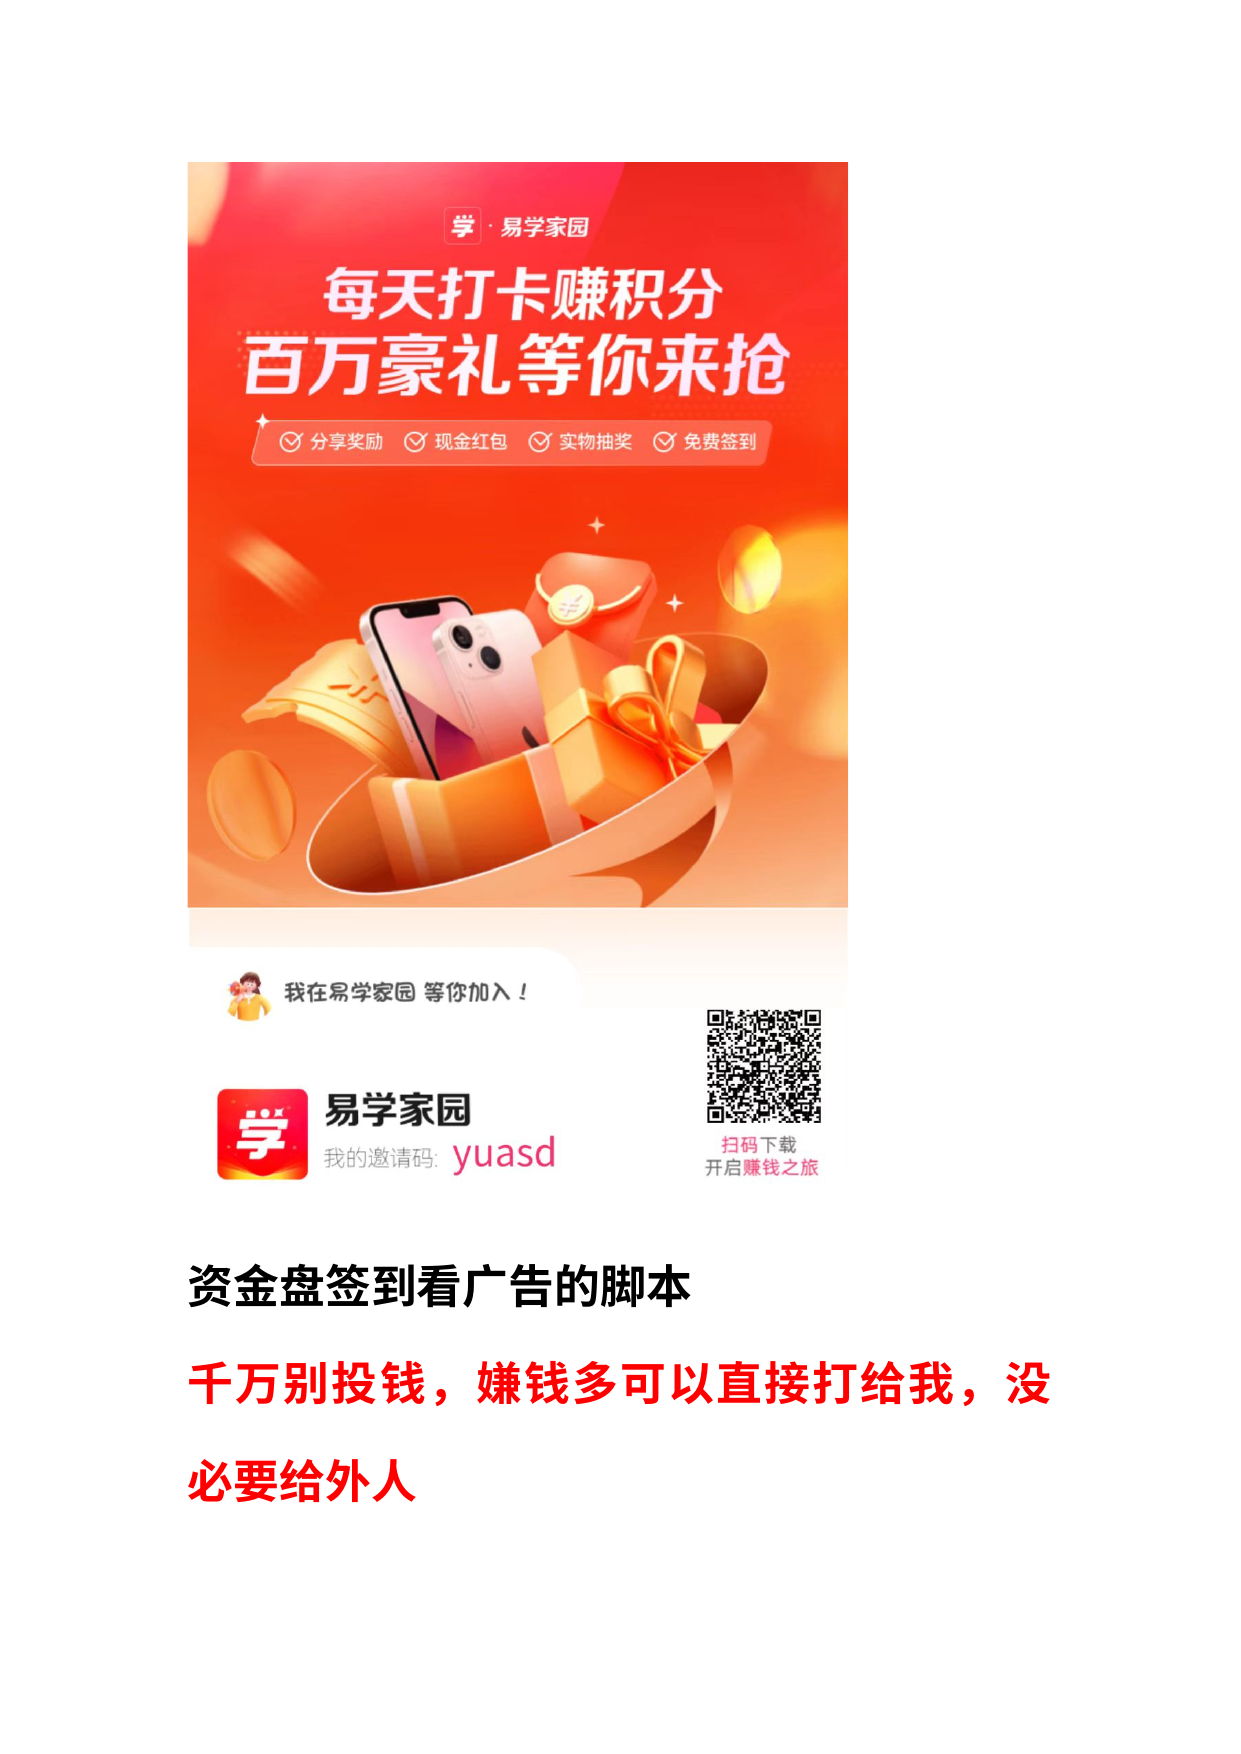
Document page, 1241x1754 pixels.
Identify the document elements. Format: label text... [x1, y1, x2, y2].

text 资金盘签到看广告的脚本 [187, 1234, 1053, 1332]
picture [187, 162, 849, 1217]
text 千万别投钱，嫌钱多可以直接打给我，没必要给外人 [187, 1332, 1053, 1527]
